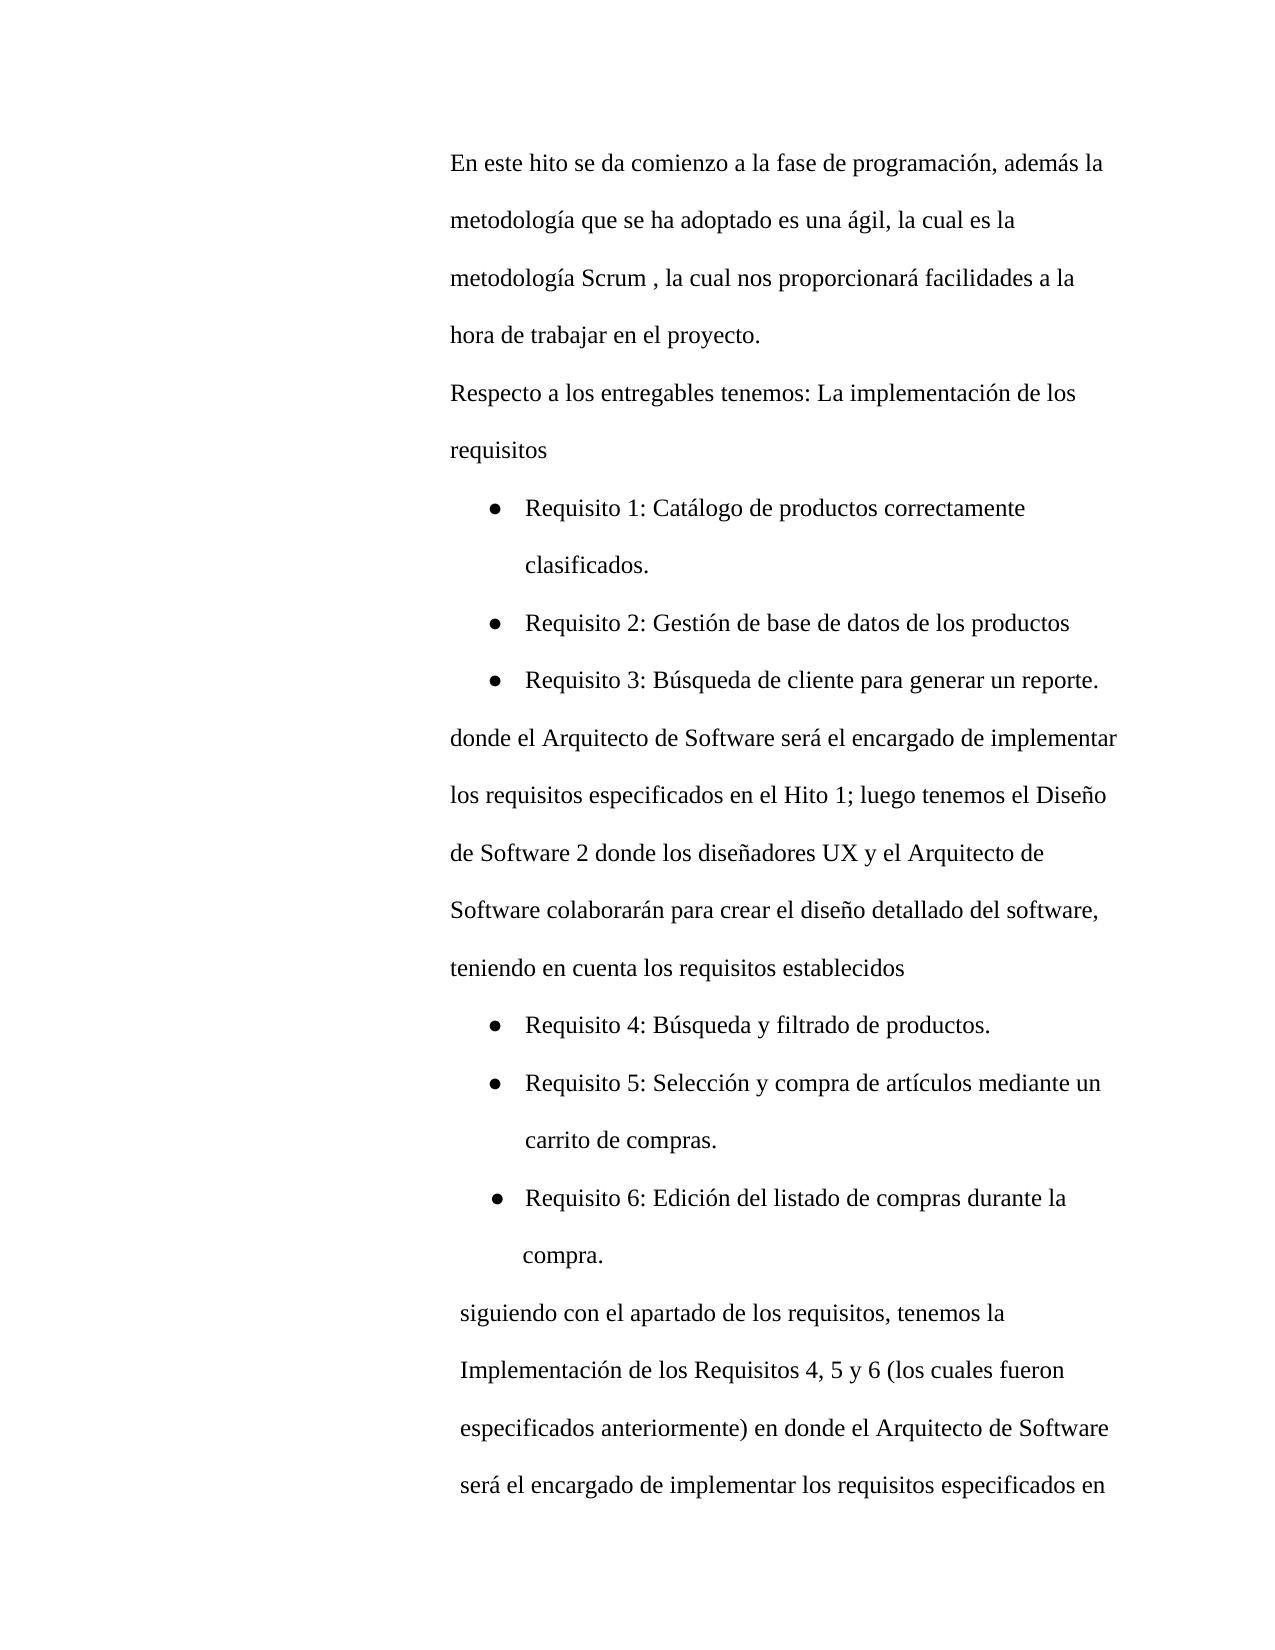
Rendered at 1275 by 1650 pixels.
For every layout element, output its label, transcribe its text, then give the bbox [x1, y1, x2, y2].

text donde el Arquitecto de Software será el encargado de implementar los requisitos especificados en el Hito 1; luego tenemos el Diseño de Software 2 donde los diseñadores UX y el Arquitecto de Software colaborarán para crear el diseño detallado del software, teniendo en cuenta los requisitos establecidos [450, 723, 1125, 981]
list Requisito 5: Selección y compra de artículos mediante un carrito de compras. [487, 1068, 1125, 1154]
list Requisito 1: Catálogo de productos correctamente clasificados. [487, 493, 1125, 579]
list Requisito 3: Búsqueda de cliente para generar un reporte. [487, 665, 1125, 694]
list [460, 1183, 1125, 1499]
text En este hito se da comienzo a la fase de programación, además la metodología que se ha adoptado es una ágil, la cual es la metodología Scrum , la cual nos proporcionará facilidades a la hora de trabajar en el proyecto. Respecto a los entregables tenemos: La implementación de los requisitos [450, 148, 1125, 464]
list Requisito 2: Gestión de base de datos de los productos [487, 608, 1125, 636]
list Requisito 4: Búsqueda y filtrado de productos. [487, 1010, 1125, 1039]
